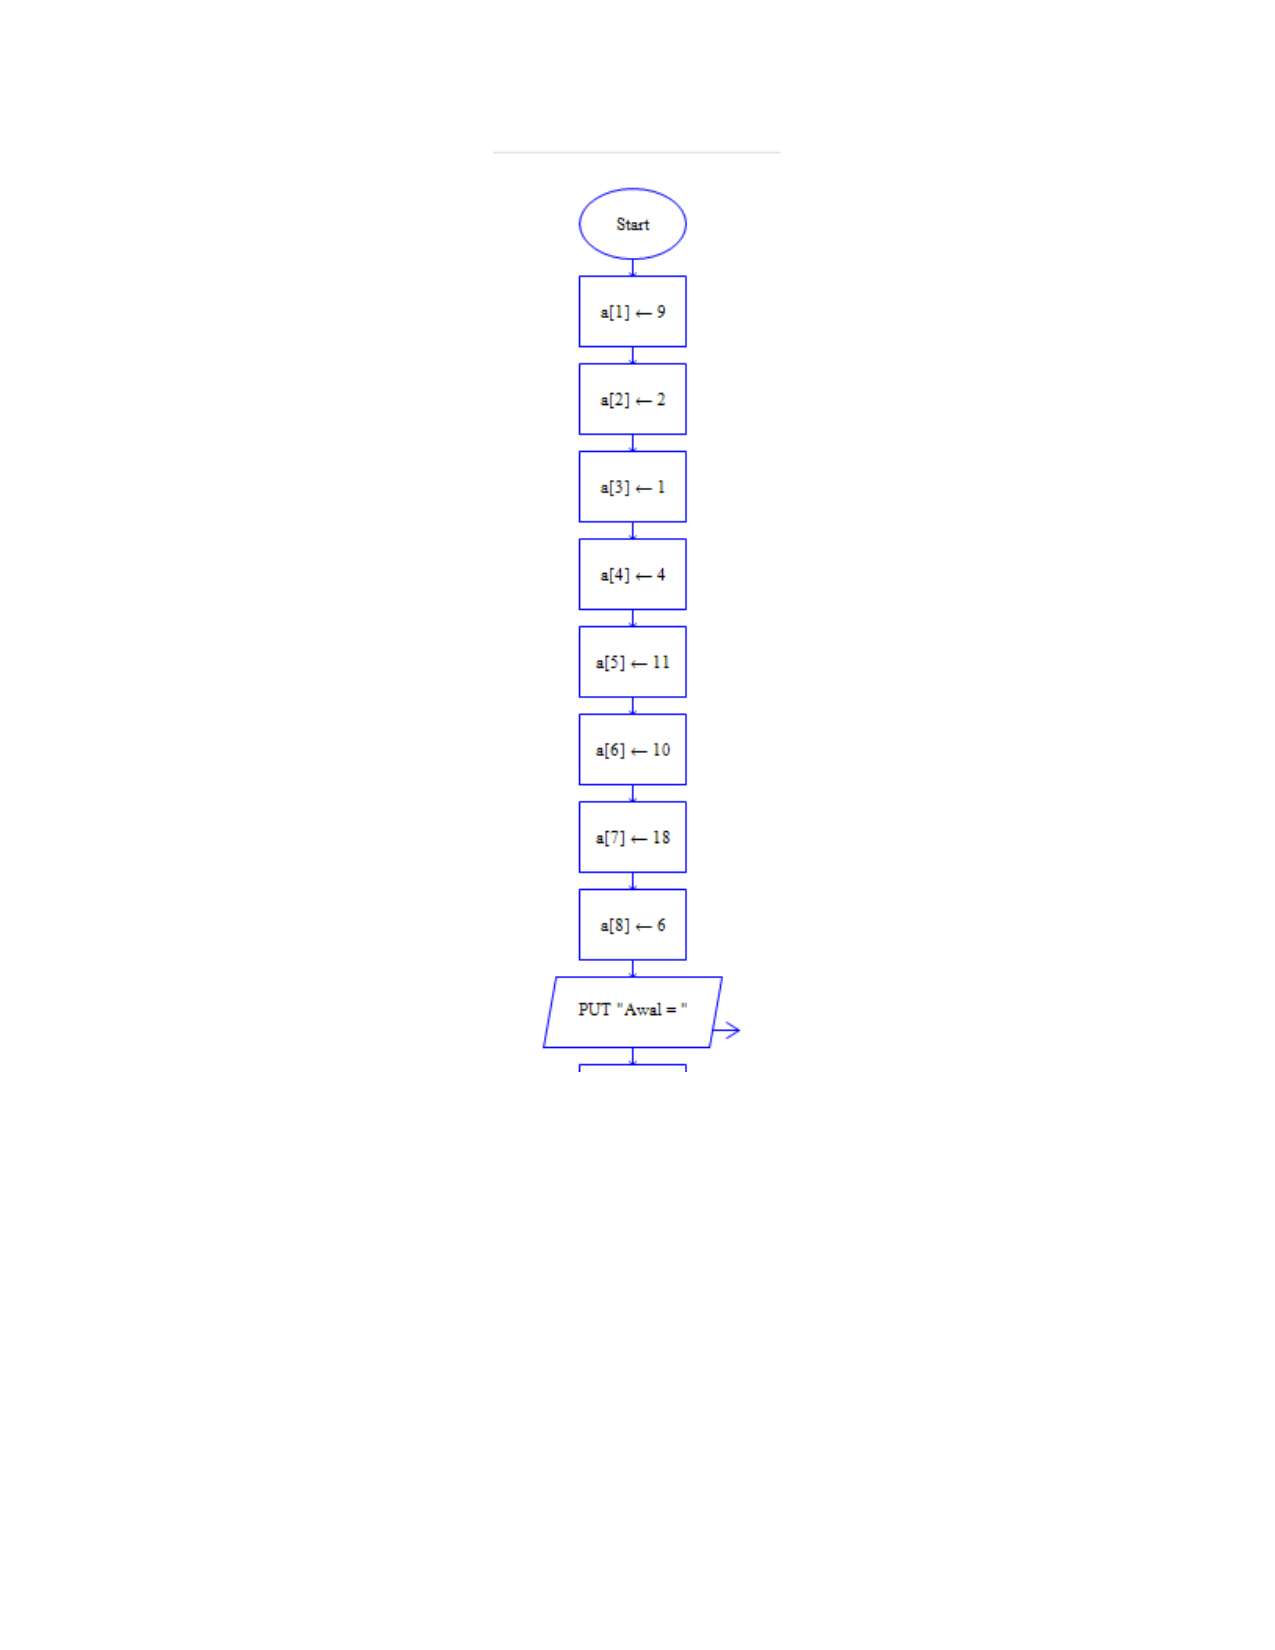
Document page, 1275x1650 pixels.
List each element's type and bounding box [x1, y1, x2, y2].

picture [493, 150, 781, 1072]
